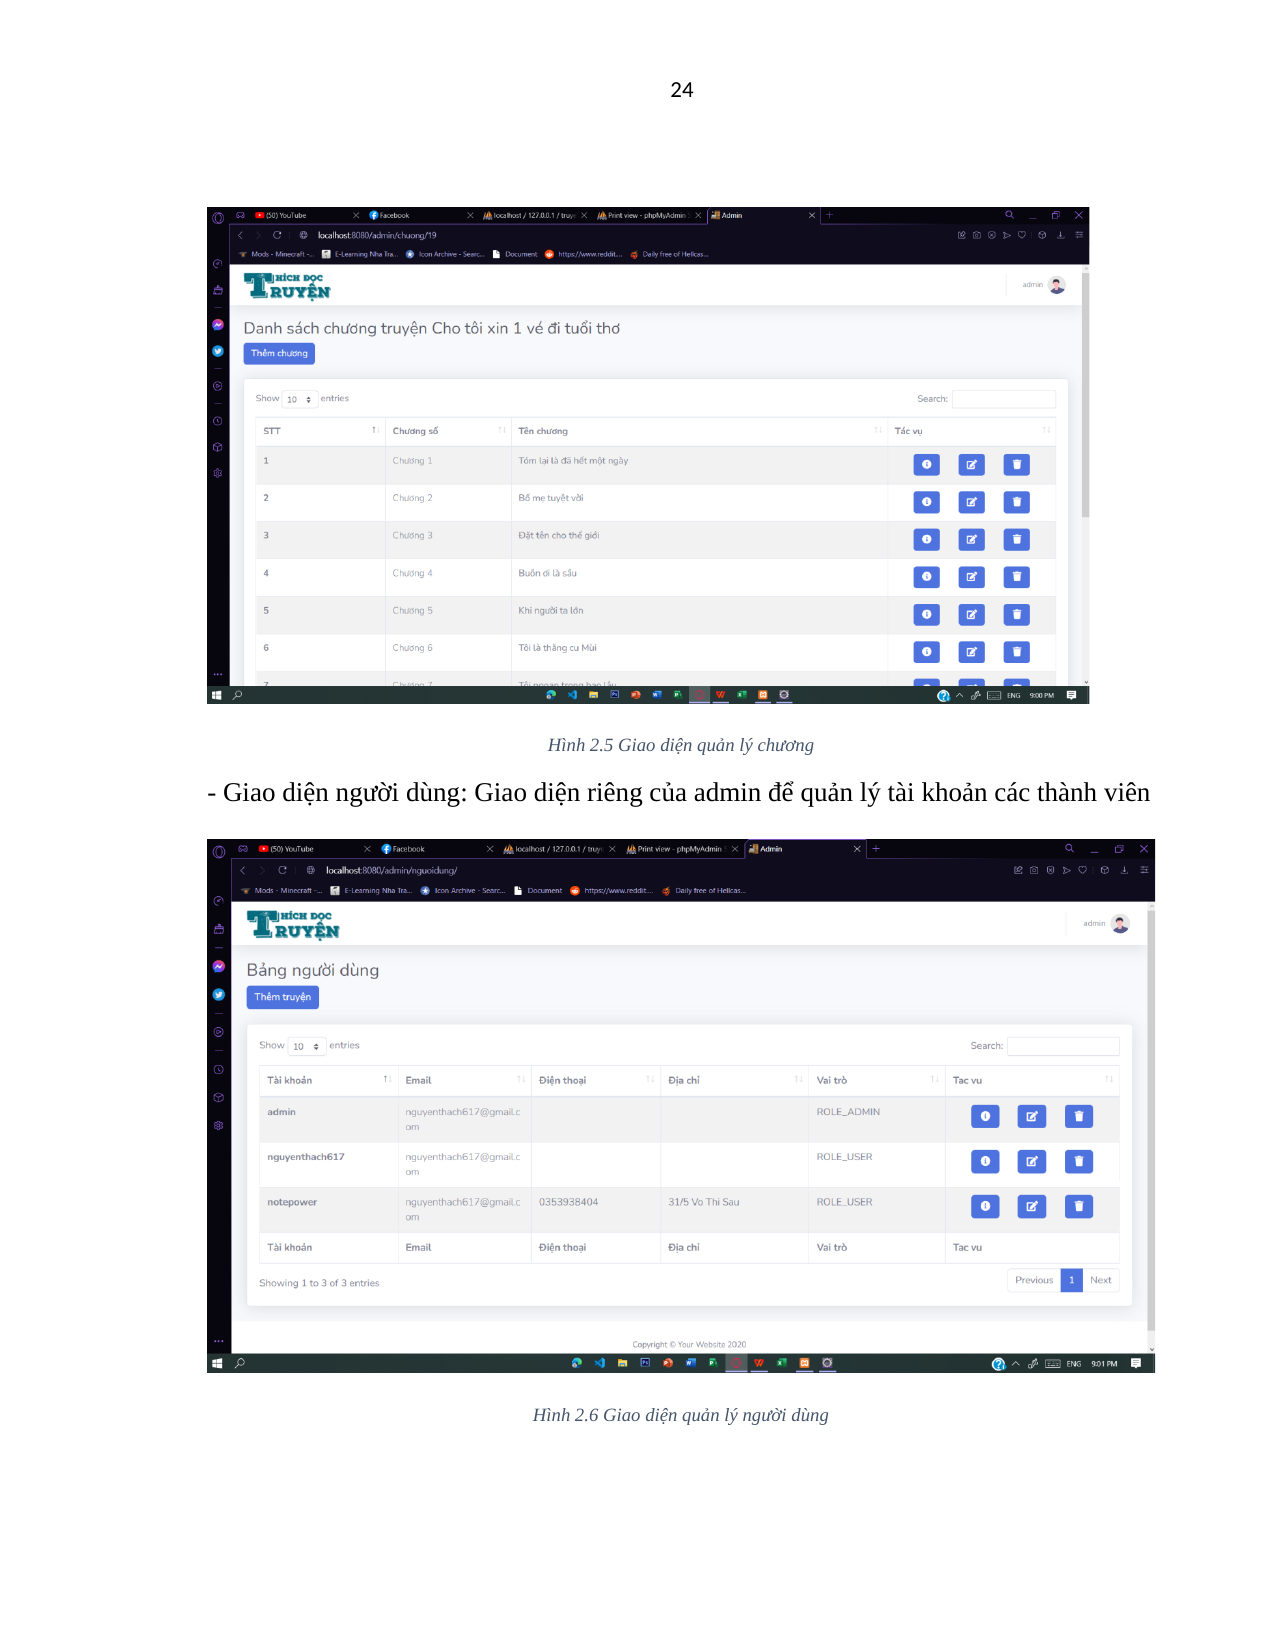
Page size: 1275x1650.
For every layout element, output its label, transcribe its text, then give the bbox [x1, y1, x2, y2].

picture [207, 839, 1155, 1373]
text - Giao diện người dùng: Giao diện riêng của admin để quản lý tài khoản các thành viên [207, 776, 1156, 808]
text Hình 2.5 Giao diện quản lý chương [207, 734, 1156, 756]
text Hình 2.6 Giao diện quản lý người dùng [207, 1404, 1156, 1425]
picture [207, 207, 1090, 704]
